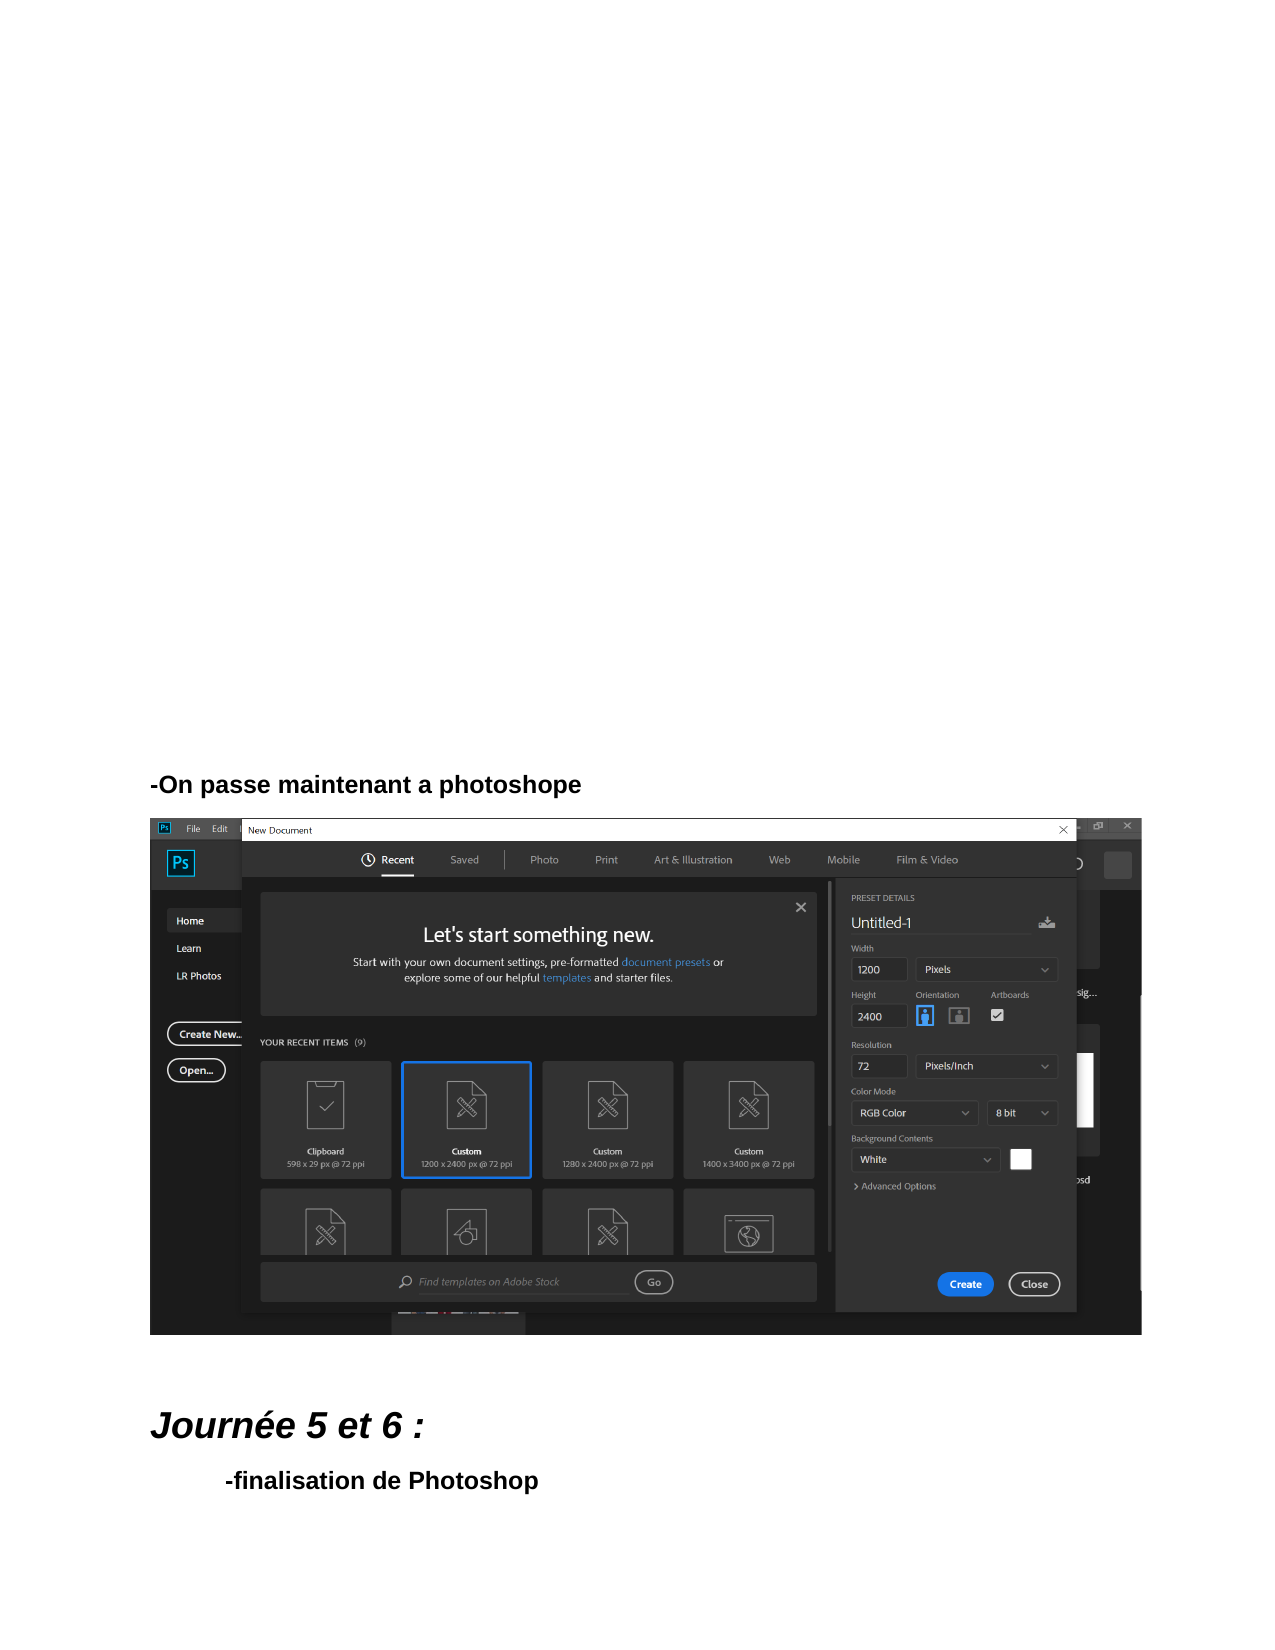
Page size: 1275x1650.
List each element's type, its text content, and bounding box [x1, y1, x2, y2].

text -On passe maintenant a photoshope [150, 770, 1125, 799]
text -finalisation de Photoshop [150, 1466, 1125, 1495]
picture [150, 818, 1142, 1335]
text Journée 5 et 6 : [150, 1403, 1125, 1446]
